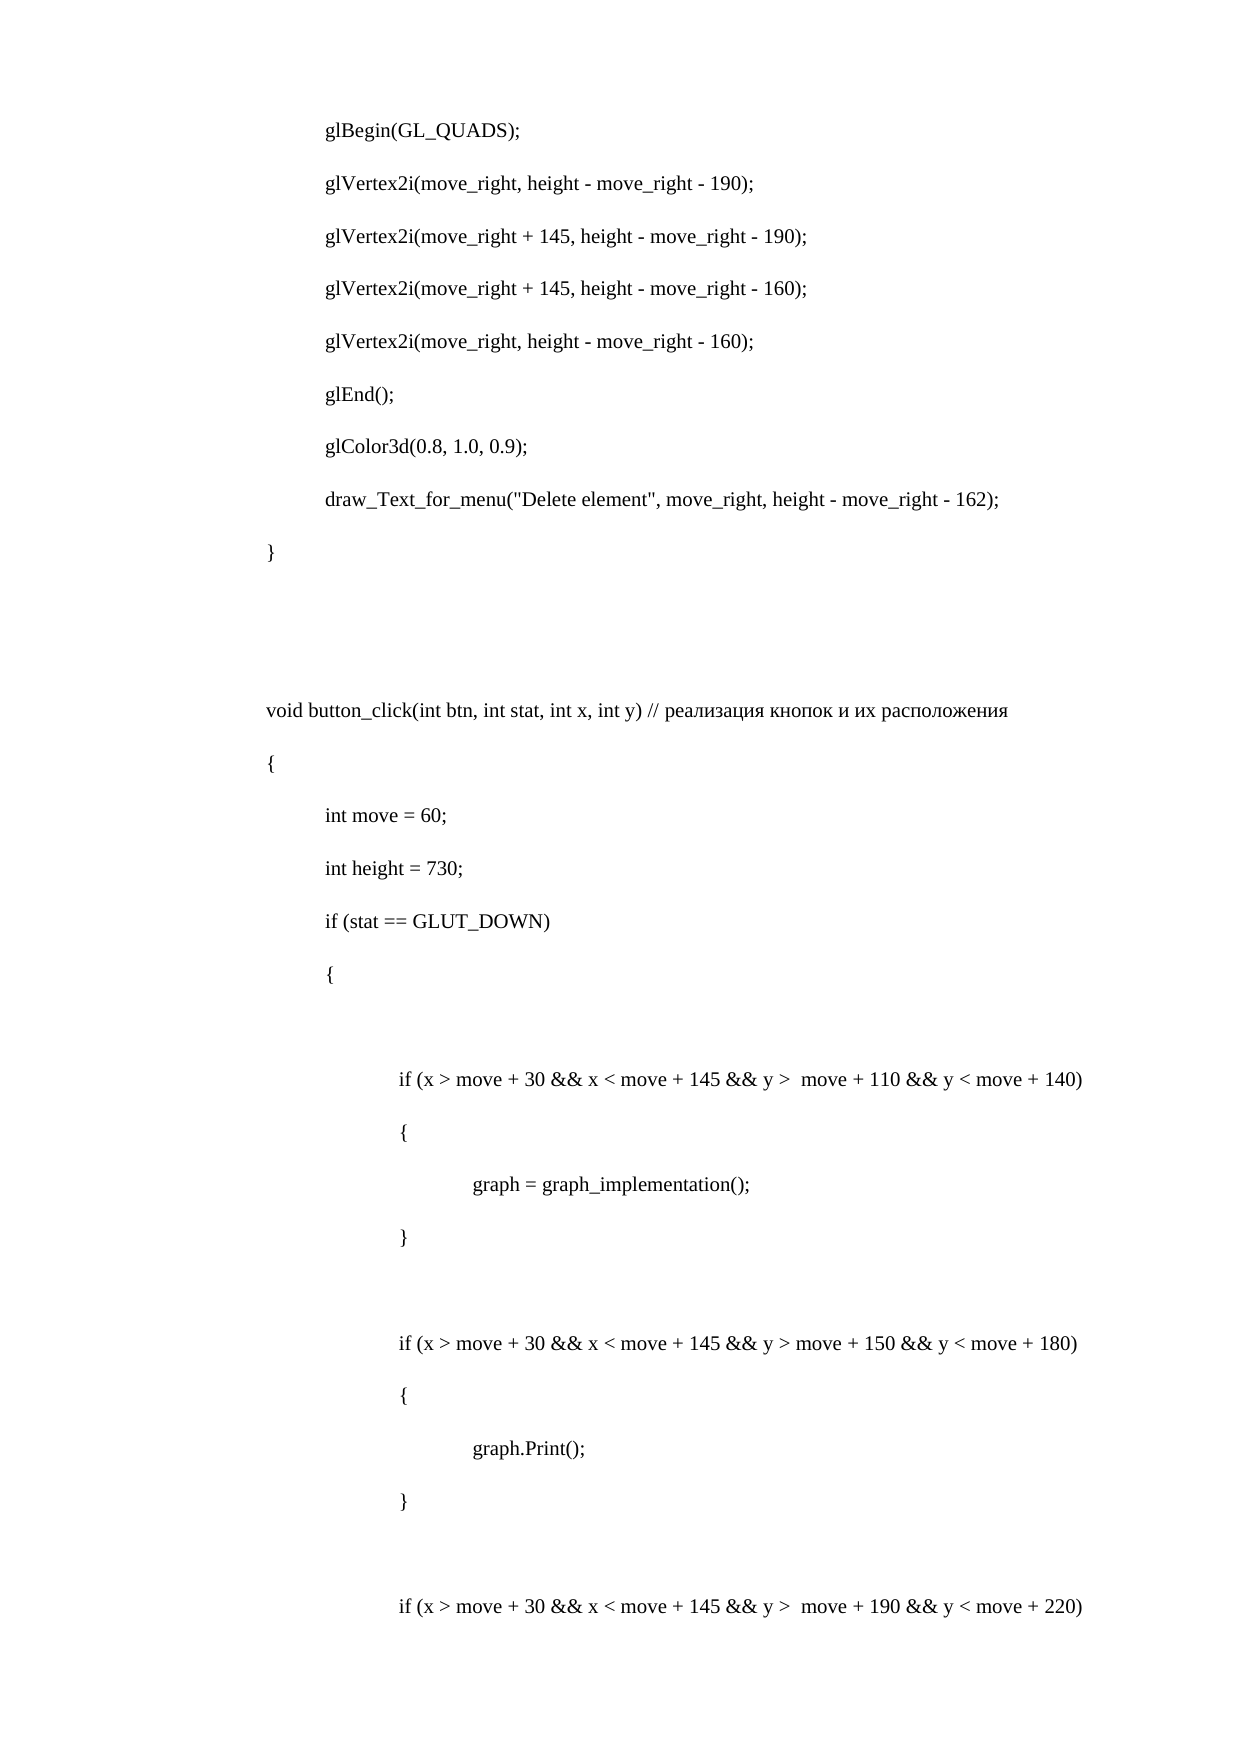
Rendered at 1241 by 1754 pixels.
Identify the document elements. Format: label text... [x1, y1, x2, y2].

text { [266, 961, 1152, 986]
text } [266, 1488, 1152, 1513]
text if (x > move + 30 && x < move + 145 && y > move + 190 && y < move + 220) [266, 1594, 1152, 1618]
text } [266, 1225, 1152, 1249]
text glVertex2i(move_right, height - move_right - 190); [266, 171, 1152, 195]
text { [266, 1119, 1152, 1144]
text graph = graph_implementation(); [266, 1172, 1152, 1196]
text if (stat == GLUT_DOWN) [266, 909, 1152, 933]
text } [266, 540, 1152, 564]
text int height = 730; [266, 856, 1152, 880]
text glVertex2i(move_right, height - move_right - 160); [266, 329, 1152, 353]
text int move = 60; [266, 803, 1152, 827]
text draw_Text_for_menu("Delete element", move_right, height - move_right - 162); [266, 487, 1152, 511]
text glColor3d(0.8, 1.0, 0.9); [266, 434, 1152, 458]
text if (x > move + 30 && x < move + 145 && y > move + 110 && y < move + 140) [266, 1067, 1152, 1091]
text if (x > move + 30 && x < move + 145 && y > move + 150 && y < move + 180) [266, 1330, 1152, 1354]
text glVertex2i(move_right + 145, height - move_right - 160); [266, 276, 1152, 300]
text { [266, 1383, 1152, 1407]
text glBegin(GL_QUADS); [266, 118, 1152, 142]
text glEnd(); [266, 382, 1152, 406]
text void button_click(int btn, int stat, int x, int y) // реализация кнопок и их расположения [266, 698, 1152, 722]
text glVertex2i(move_right + 145, height - move_right - 190); [266, 223, 1152, 248]
text graph.Print(); [266, 1436, 1152, 1460]
text { [266, 751, 1152, 775]
